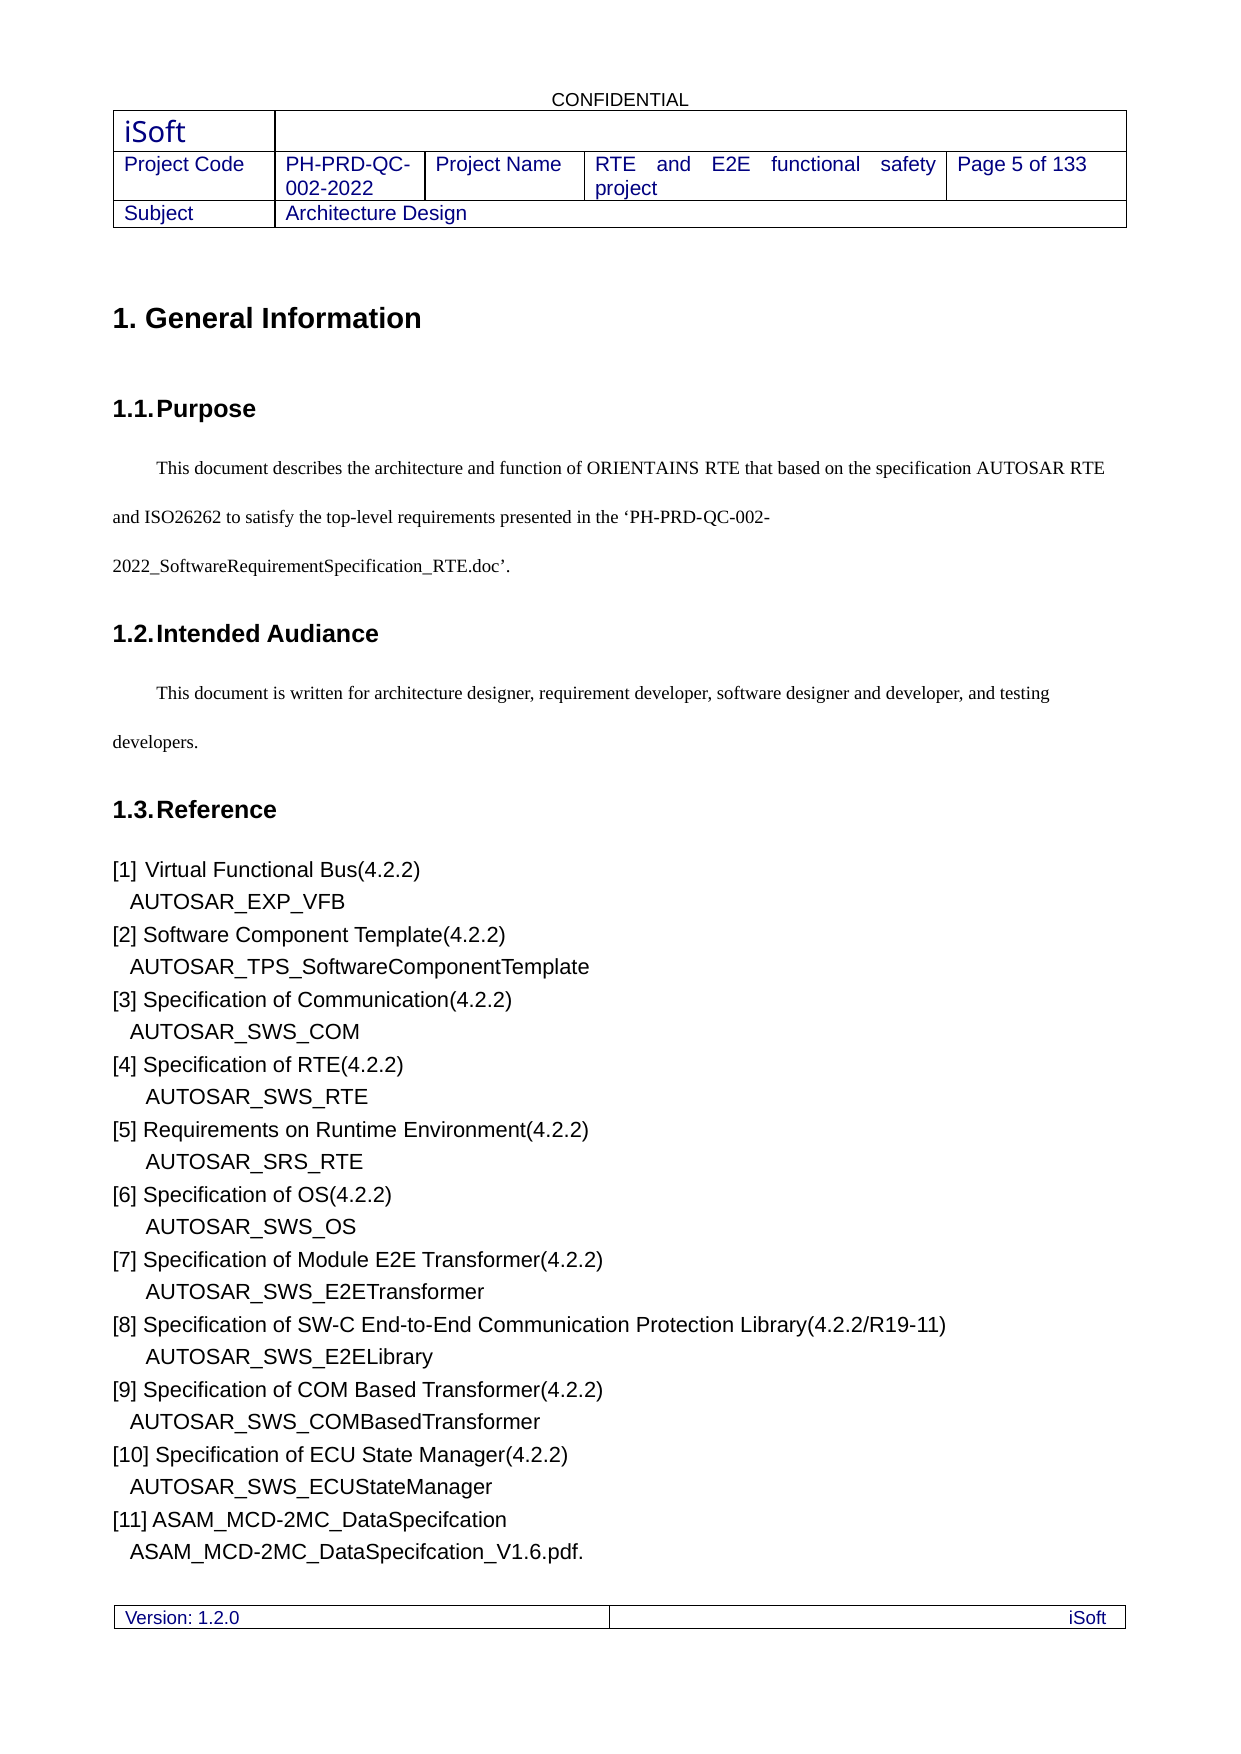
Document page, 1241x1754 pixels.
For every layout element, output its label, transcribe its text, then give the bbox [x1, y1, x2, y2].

text AUTOSAR_SWS_OS [112, 1211, 1128, 1243]
text This document describes the architecture and function of ORIENTAINS RTE that based on the specification AUTOSAR RTE and ISO26262 to satisfy the top-level requirements presented in the ‘PH-PRD-QC-002-2022_SoftwareRequirementSpecification_RTE.doc’. [112, 452, 1128, 582]
text AUTOSAR_SWS_E2ELibrary [112, 1341, 1128, 1373]
text AUTOSAR_SWS_E2ETransformer [112, 1276, 1128, 1308]
list Specification of OS(4.2.2) [112, 1178, 1128, 1211]
text AUTOSAR_SWS_ECUStateManager [112, 1471, 1128, 1503]
text [11] ASAM_MCD-2MC_DataSpecifcation [112, 1503, 1128, 1536]
subtitle Reference [112, 794, 1128, 826]
text [8] Specification of SW-C End-to-End Communication Protection Library(4.2.2/R19-11) [112, 1308, 1128, 1341]
list Requirements on Runtime Environment(4.2.2) [112, 1113, 1128, 1146]
list Specification of COM Based Transformer(4.2.2) [112, 1373, 1128, 1406]
text This document is written for architecture designer, requirement developer, software designer and developer, and testing developers. [112, 677, 1128, 758]
list Specification of ECU State Manager(4.2.2) [112, 1438, 1128, 1471]
subtitle Purpose [112, 392, 1128, 425]
text AUTOSAR_EXP_VFB [112, 886, 1128, 918]
subtitle Intended Audiance [112, 617, 1128, 650]
subtitle General Information [112, 285, 1128, 350]
text AUTOSAR_TPS_SoftwareComponentTemplate [112, 951, 1128, 983]
list Virtual Functional Bus(4.2.2) [112, 853, 1128, 886]
text AUTOSAR_SWS_COMBasedTransformer [112, 1406, 1128, 1438]
text [2] Software Component Template(4.2.2) [112, 918, 1128, 951]
text [7] Specification of Module E2E Transformer(4.2.2) [112, 1243, 1128, 1276]
text AUTOSAR_SWS_COM [112, 1016, 1128, 1048]
text AUTOSAR_SRS_RTE [112, 1146, 1128, 1178]
list Specification of RTE(4.2.2) [112, 1048, 1128, 1081]
text ASAM_MCD-2MC_DataSpecifcation_V1.6.pdf. [112, 1536, 1128, 1568]
text AUTOSAR_SWS_RTE [112, 1081, 1128, 1113]
text [3] Specification of Communication(4.2.2) [112, 983, 1128, 1016]
